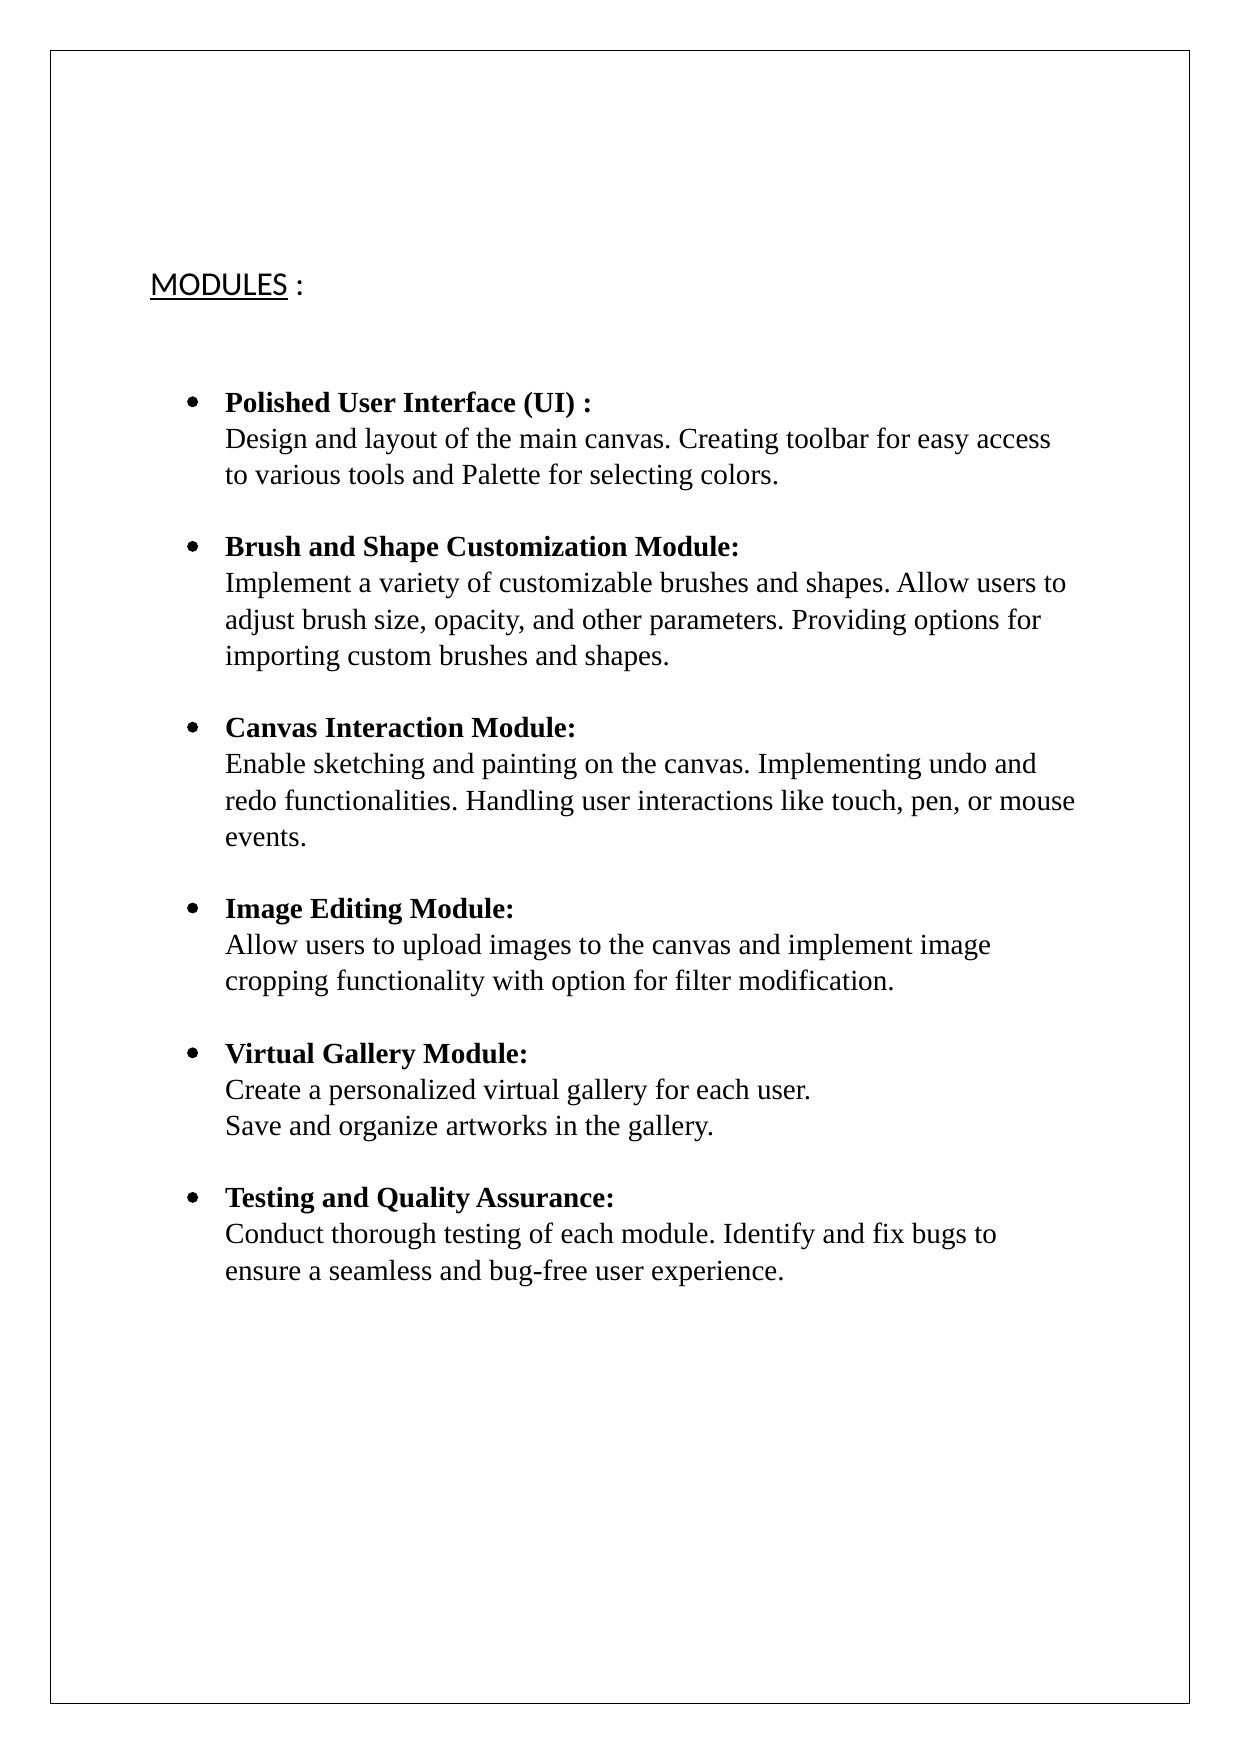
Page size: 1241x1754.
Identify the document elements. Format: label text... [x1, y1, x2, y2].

list ensure a seamless and bug-free user experience. [225, 1253, 1090, 1286]
list Canvas Interaction Module: [187, 710, 1090, 744]
list Testing and Quality Assurance: [187, 1180, 1090, 1214]
list Image Editing Module: [187, 891, 1090, 925]
text MODULES : [150, 263, 1090, 304]
list Implement a variety of customizable brushes and shapes. Allow users to adjust brush size, opacity, and other parameters. Providing options for importing custom brushes and shapes. [225, 566, 1090, 671]
list Save and organize artworks in the gallery. [225, 1108, 1090, 1142]
list Design and layout of the main canvas. Creating toolbar for easy access to various tools and Palette for selecting colors. [225, 421, 1090, 491]
list Create a personalized virtual gallery for each user. [225, 1072, 1090, 1106]
list Conduct thorough testing of each module. Identify and fix bugs to [225, 1217, 1090, 1250]
list Brush and Shape Customization Module: [187, 529, 1090, 563]
list Enable sketching and painting on the canvas. Implementing undo and redo functionalities. Handling user interactions like touch, pen, or mouse events. [225, 746, 1090, 852]
list Polished User Interface (UI) : [187, 385, 1090, 418]
list Allow users to upload images to the canvas and implement image cropping functionality with option for filter modification. [225, 927, 1090, 997]
list Virtual Gallery Module: [187, 1036, 1090, 1069]
